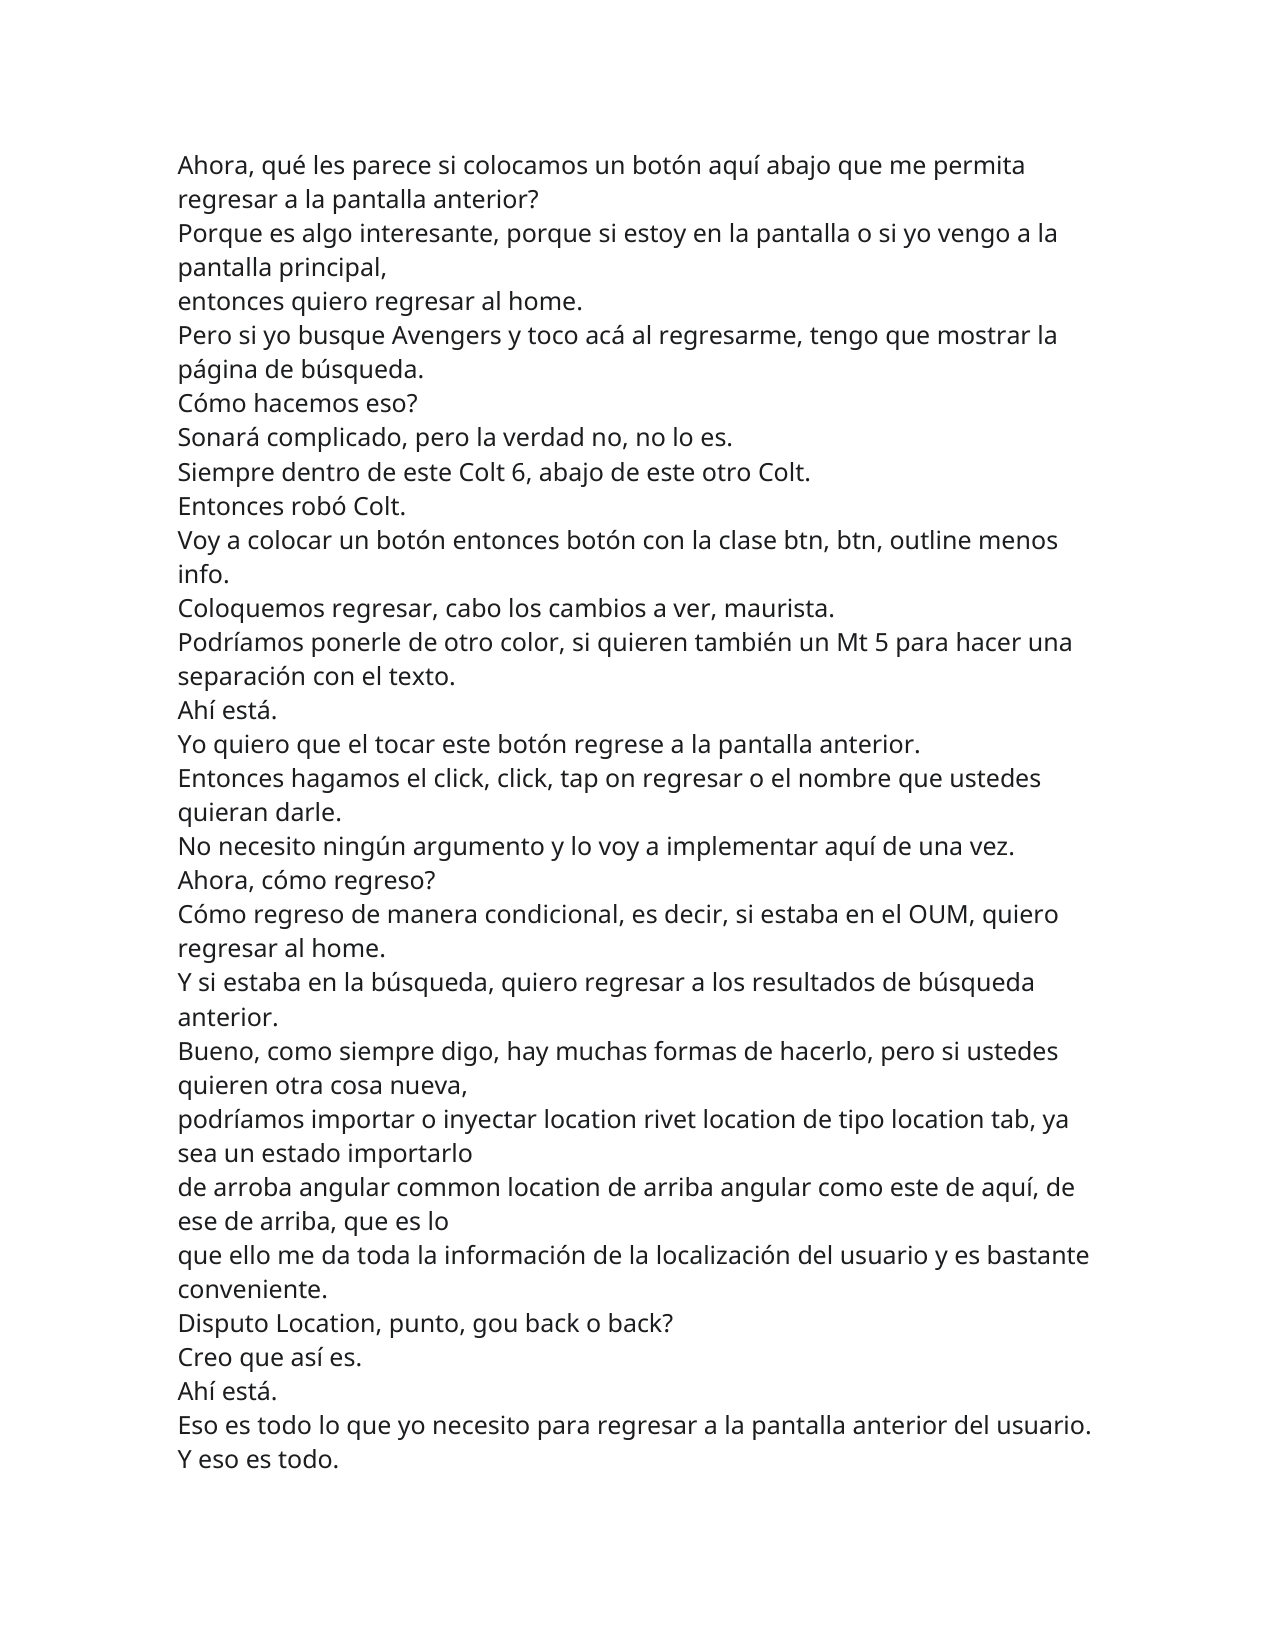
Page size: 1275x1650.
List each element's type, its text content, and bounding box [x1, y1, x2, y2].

text Entonces hagamos el click, click, tap on regresar o el nombre que ustedes quieran darle. [177, 761, 1098, 829]
text que ello me da toda la información de la localización del usuario y es bastante conveniente. [177, 1238, 1098, 1306]
text Pero si yo busque Avengers y toco acá al regresarme, tengo que mostrar la página de búsqueda. [177, 318, 1098, 386]
text Bueno, como siempre digo, hay muchas formas de hacerlo, pero si ustedes quieren otra cosa nueva, [177, 1033, 1098, 1101]
text Siempre dentro de este Colt 6, abajo de este otro Colt. [177, 454, 1098, 488]
text de arroba angular common location de arriba angular como este de aquí, de ese de arriba, que es lo [177, 1169, 1098, 1238]
text Disputo Location, punto, gou back o back? [177, 1306, 1098, 1340]
text Creo que así es. [177, 1340, 1098, 1374]
text Cómo regreso de manera condicional, es decir, si estaba en el OUM, quiero regresar al home. [177, 897, 1098, 965]
text Ahora, cómo regreso? [177, 863, 1098, 897]
text No necesito ningún argumento y lo voy a implementar aquí de una vez. [177, 829, 1098, 863]
text podríamos importar o inyectar location rivet location de tipo location tab, ya sea un estado importarlo [177, 1101, 1098, 1169]
text Porque es algo interesante, porque si estoy en la pantalla o si yo vengo a la pantalla principal, [177, 216, 1098, 284]
text Ahí está. [177, 1374, 1098, 1408]
text Ahí está. [177, 693, 1098, 727]
text Entonces robó Colt. [177, 488, 1098, 522]
text Yo quiero que el tocar este botón regrese a la pantalla anterior. [177, 727, 1098, 761]
text Coloquemos regresar, cabo los cambios a ver, maurista. [177, 590, 1098, 624]
text Voy a colocar un botón entonces botón con la clase btn, btn, outline menos info. [177, 522, 1098, 590]
text Y eso es todo. [177, 1442, 1098, 1476]
text Podríamos ponerle de otro color, si quieren también un Mt 5 para hacer una separación con el texto. [177, 624, 1098, 693]
text Cómo hacemos eso? [177, 386, 1098, 420]
text entonces quiero regresar al home. [177, 284, 1098, 318]
text Y si estaba en la búsqueda, quiero regresar a los resultados de búsqueda anterior. [177, 965, 1098, 1033]
text Sonará complicado, pero la verdad no, no lo es. [177, 420, 1098, 454]
text Ahora, qué les parece si colocamos un botón aquí abajo que me permita regresar a la pantalla anterior? [177, 148, 1098, 216]
text Eso es todo lo que yo necesito para regresar a la pantalla anterior del usuario. [177, 1408, 1098, 1442]
